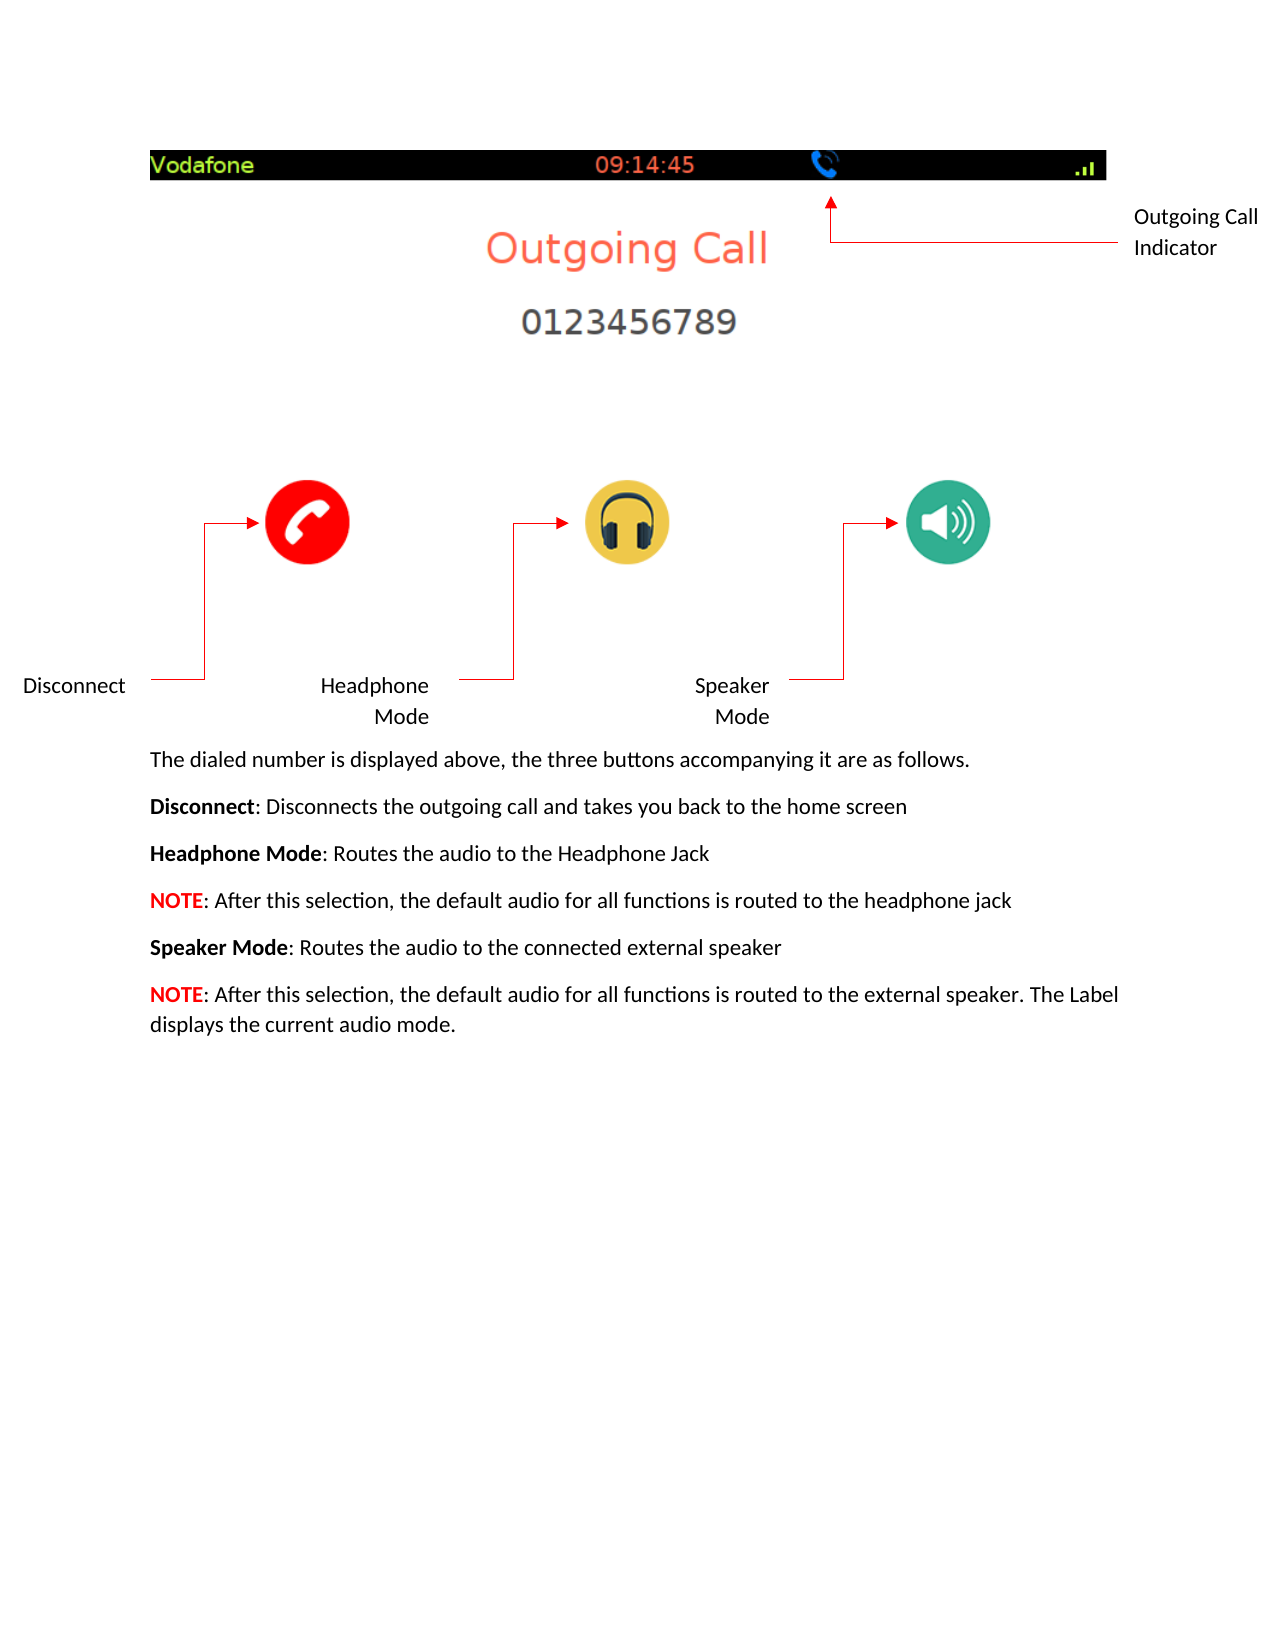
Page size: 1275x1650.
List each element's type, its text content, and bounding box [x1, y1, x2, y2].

picture [150, 150, 1107, 727]
text Speaker Mode: Routes the audio to the connected external speaker [150, 933, 1125, 961]
text The dialed number is displayed above, the three buttons accompanying it are as follows. [150, 745, 1125, 773]
text Headphone Mode: Routes the audio to the Headphone Jack [150, 839, 1125, 867]
text NOTE: After this selection, the default audio for all functions is routed to the headphone jack [150, 886, 1125, 914]
text NOTE: After this selection, the default audio for all functions is routed to the external speaker. The Label displays the current audio mode. [150, 980, 1125, 1038]
text Disconnect: Disconnects the outgoing call and takes you back to the home screen [150, 792, 1125, 820]
